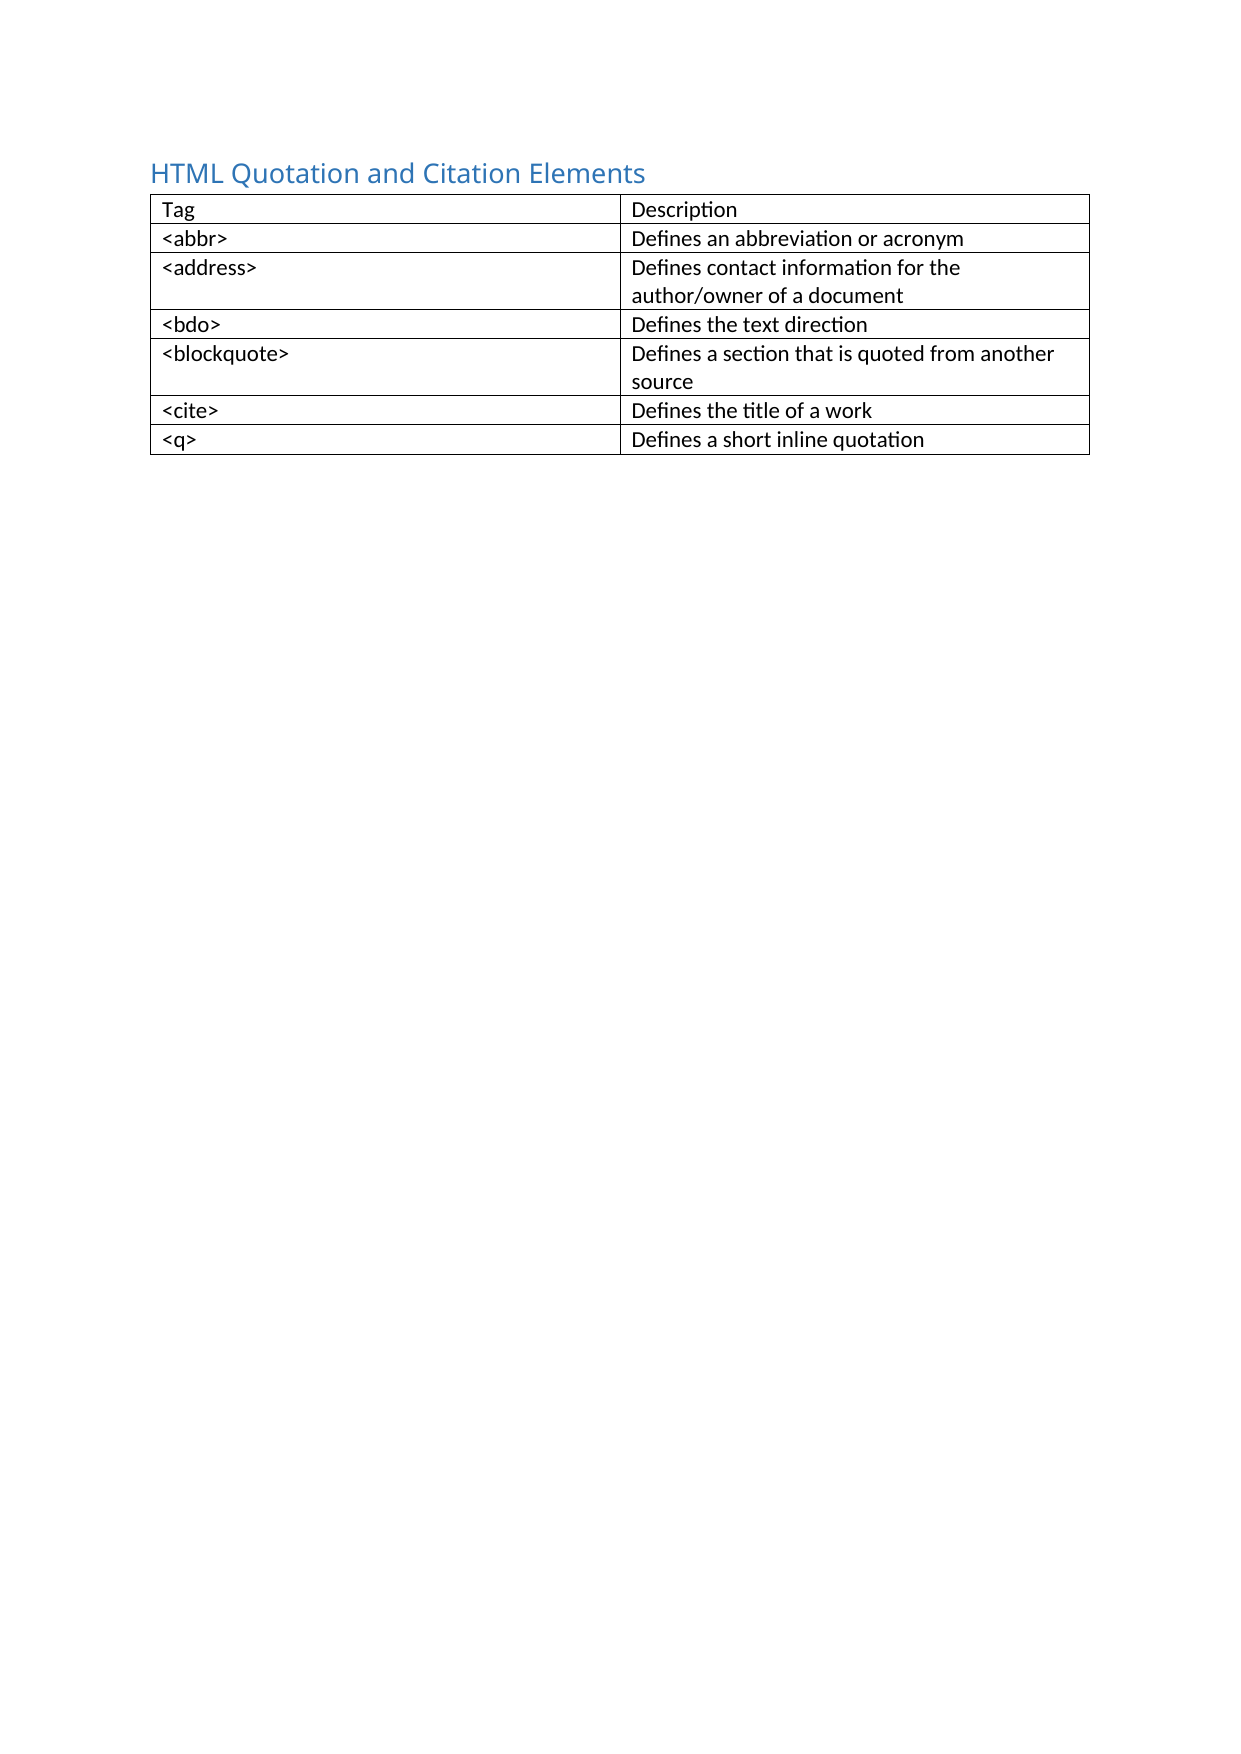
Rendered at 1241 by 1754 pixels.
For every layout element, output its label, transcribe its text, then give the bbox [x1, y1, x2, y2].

table_cell Defines the title of a work [621, 396, 1089, 424]
table_cell <cite> [151, 396, 620, 424]
table_header Tag [151, 195, 620, 223]
subtitle HTML Quotation and Citation Elements [150, 154, 1090, 191]
table_cell Defines a section that is quoted from another source [621, 339, 1089, 395]
table_cell <q> [151, 425, 620, 453]
table_cell <address> [151, 253, 620, 309]
table_cell <abbr> [151, 224, 620, 252]
table_cell Defines a short inline quotation [621, 425, 1089, 453]
table_cell Defines the text direction [621, 310, 1089, 338]
table_cell Defines an abbreviation or acronym [621, 224, 1089, 252]
table_header Description [621, 195, 1089, 223]
table_cell <bdo> [151, 310, 620, 338]
table_cell <blockquote> [151, 339, 620, 395]
table_cell Defines contact information for the author/owner of a document [621, 253, 1089, 309]
